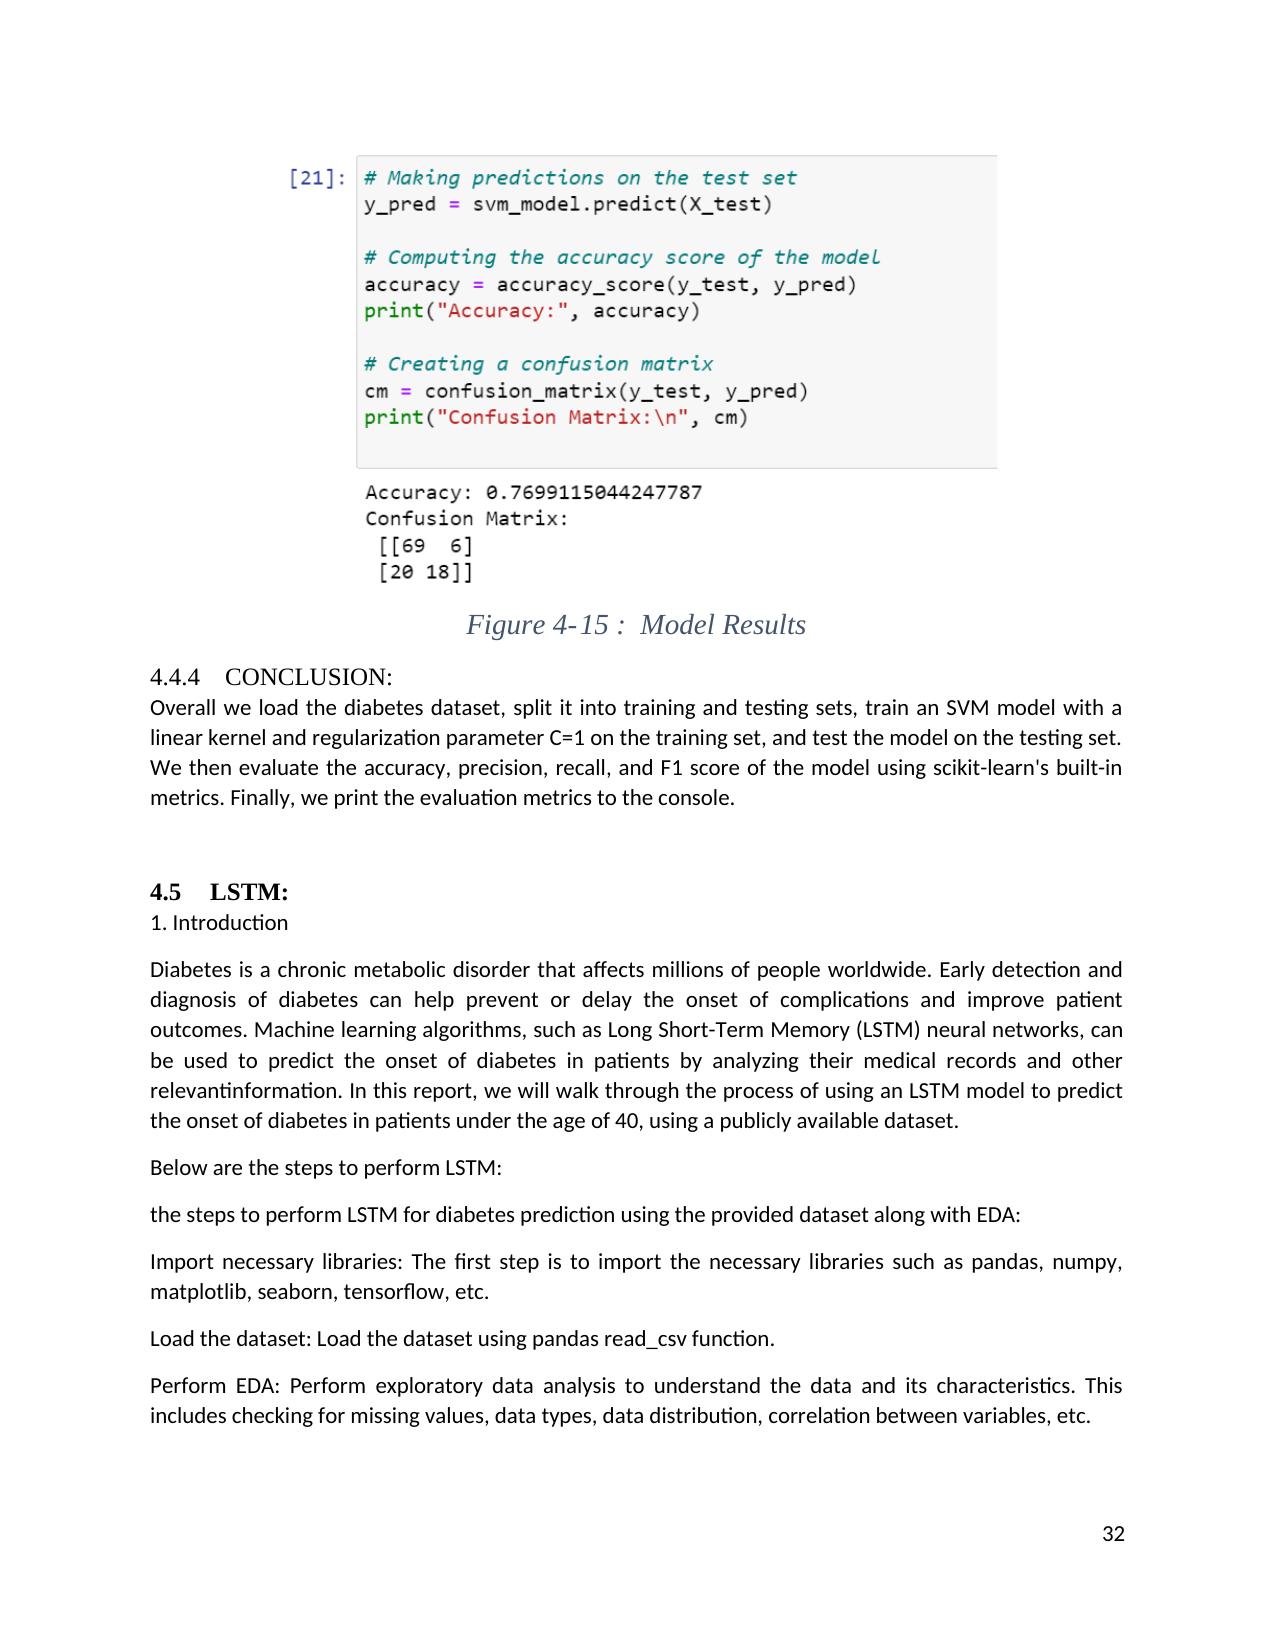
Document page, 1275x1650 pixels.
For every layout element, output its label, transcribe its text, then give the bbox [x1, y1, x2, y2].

text Below are the steps to perform LSTM: [150, 1153, 1125, 1181]
text 1. Introduction [150, 908, 1125, 936]
text Diabetes is a chronic metabolic disorder that affects millions of people worldwide. Early detection and diagnosis of diabetes can help prevent or delay the onset of complications and improve patient outcomes. Machine learning algorithms, such as Long Short-Term Memory (LSTM) neural networks, can be used to predict the onset of diabetes in patients by analyzing their medical records and other relevantinformation. In this report, we will walk through the process of using an LSTM model to predict the onset of diabetes in patients under the age of 40, using a publicly available dataset. [150, 955, 1125, 1134]
picture [277, 150, 998, 589]
subtitle Conclusion: [150, 662, 1125, 691]
text Perform EDA: Perform exploratory data analysis to understand the data and its characteristics. This includes checking for missing values, data types, data distribution, correlation between variables, etc. [150, 1371, 1125, 1429]
text Import necessary libraries: The first step is to import the necessary libraries such as pandas, numpy, matplotlib, seaborn, tensorflow, etc. [150, 1247, 1125, 1305]
text Load the dataset: Load the dataset using pandas read_csv function. [150, 1324, 1125, 1352]
subtitle LSTM: [150, 877, 1125, 906]
text Overall we load the diabetes dataset, split it into training and testing sets, train an SVM model with a linear kernel and regularization parameter C=1 on the training set, and test the model on the testing set. We then evaluate the accuracy, precision, recall, and F1 score of the model using scikit-learn's built-in metrics. Finally, we print the evaluation metrics to the console. [150, 693, 1125, 811]
text the steps to perform LSTM for diabetes prediction using the provided dataset along with EDA: [150, 1200, 1125, 1228]
